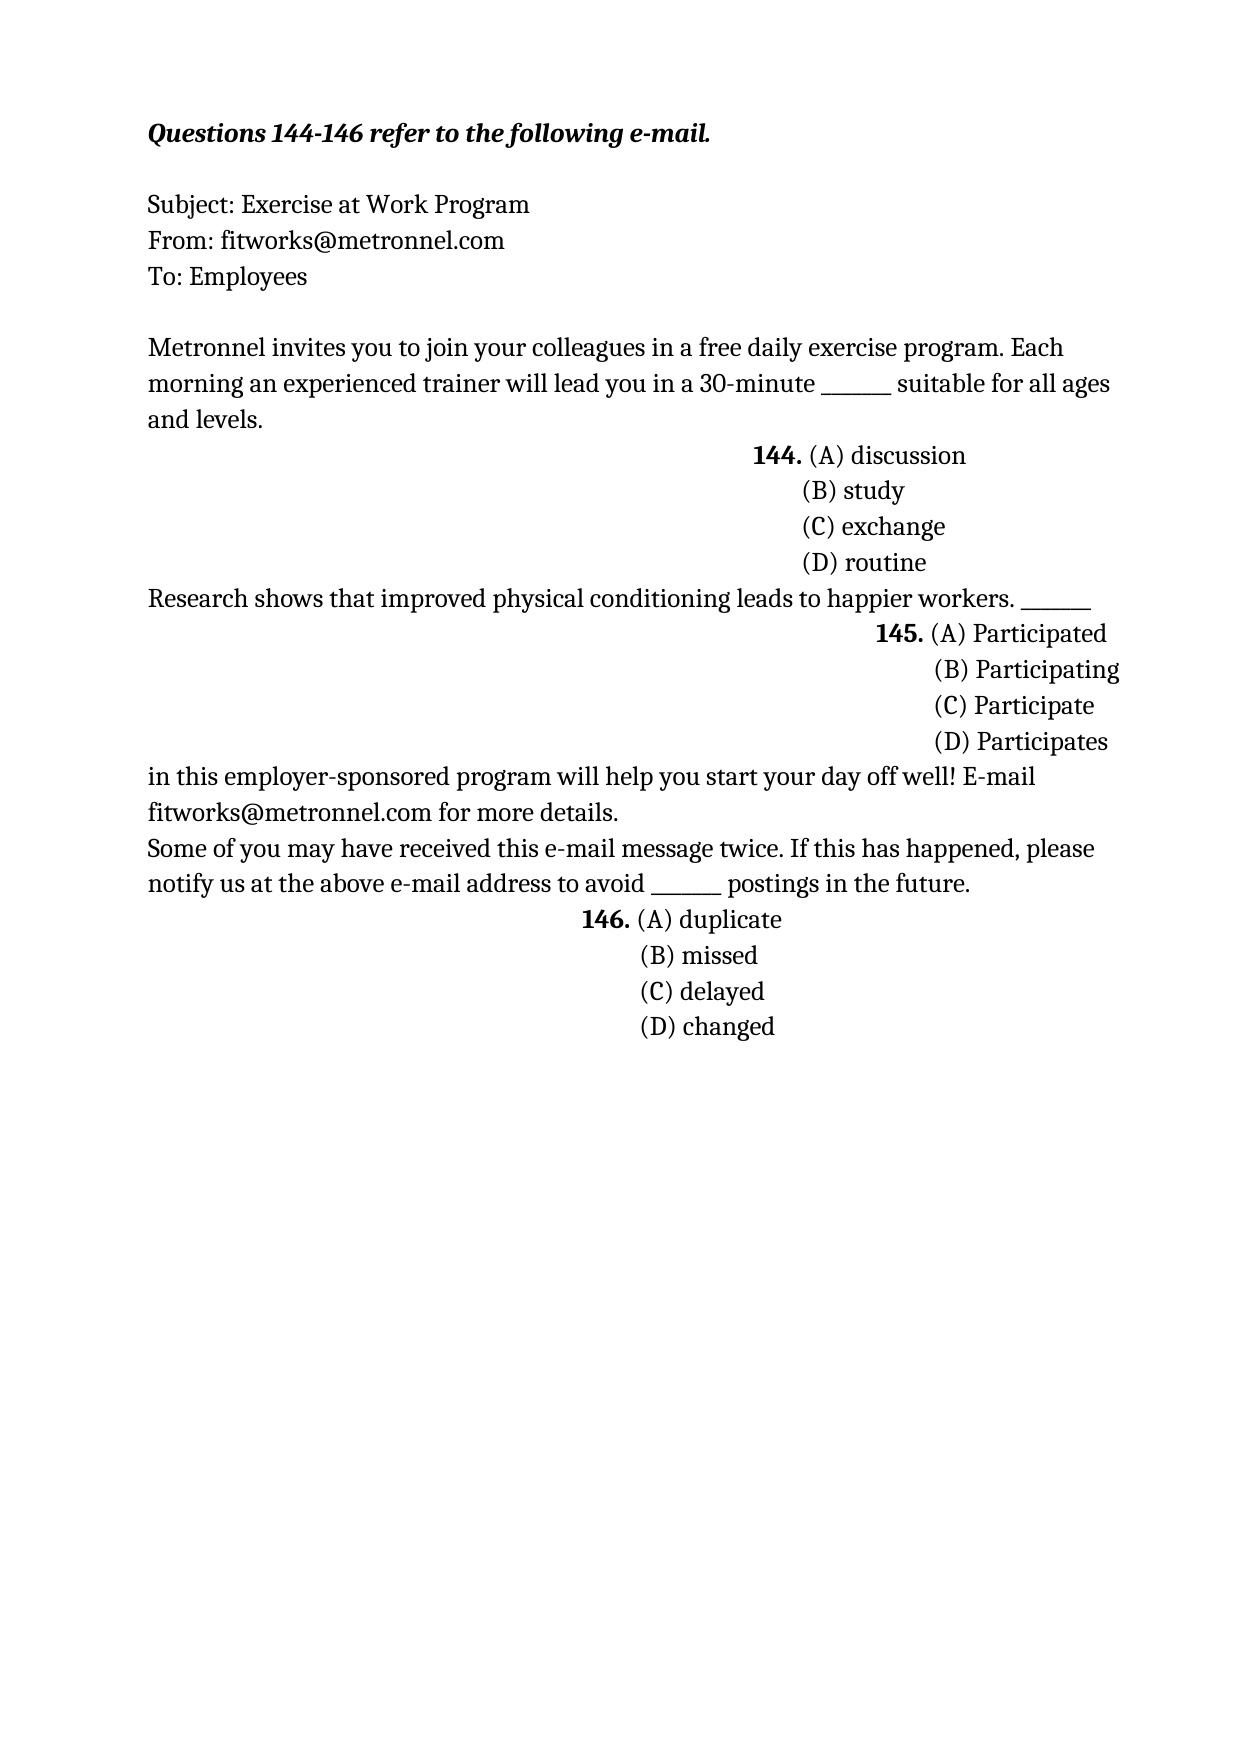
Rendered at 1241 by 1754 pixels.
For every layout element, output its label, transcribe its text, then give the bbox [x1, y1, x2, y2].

text From: fitworks@metronnel.com [148, 225, 1122, 256]
text Metronnel invites you to join your colleagues in a free daily exercise program. Each morning an experienced trainer will lead you in a 30-minute _______ suitable for all ages and levels. 144. (A) discussion (B) study (C) exchange (D) routine Research shows that improved physical conditioning leads to happier workers. _______ 145. (A) Participated (B) Participating (C) Participate (D) Participates [148, 297, 1122, 757]
text Questions 144-146 refer to the following e-mail. [148, 118, 1122, 149]
text Subject: Exercise at Work Program [148, 154, 1122, 221]
text To: Employees [148, 261, 1122, 292]
text in this employer-sponsored program will help you start your day off well! E-mail fitworks@metronnel.com for more details. Some of you may have received this e-mail message twice. If this has happened, please notify us at the above e-mail address to avoid _______ postings in the future. 146. (A) duplicate (B) missed (C) delayed (D) changed [148, 761, 1122, 1075]
